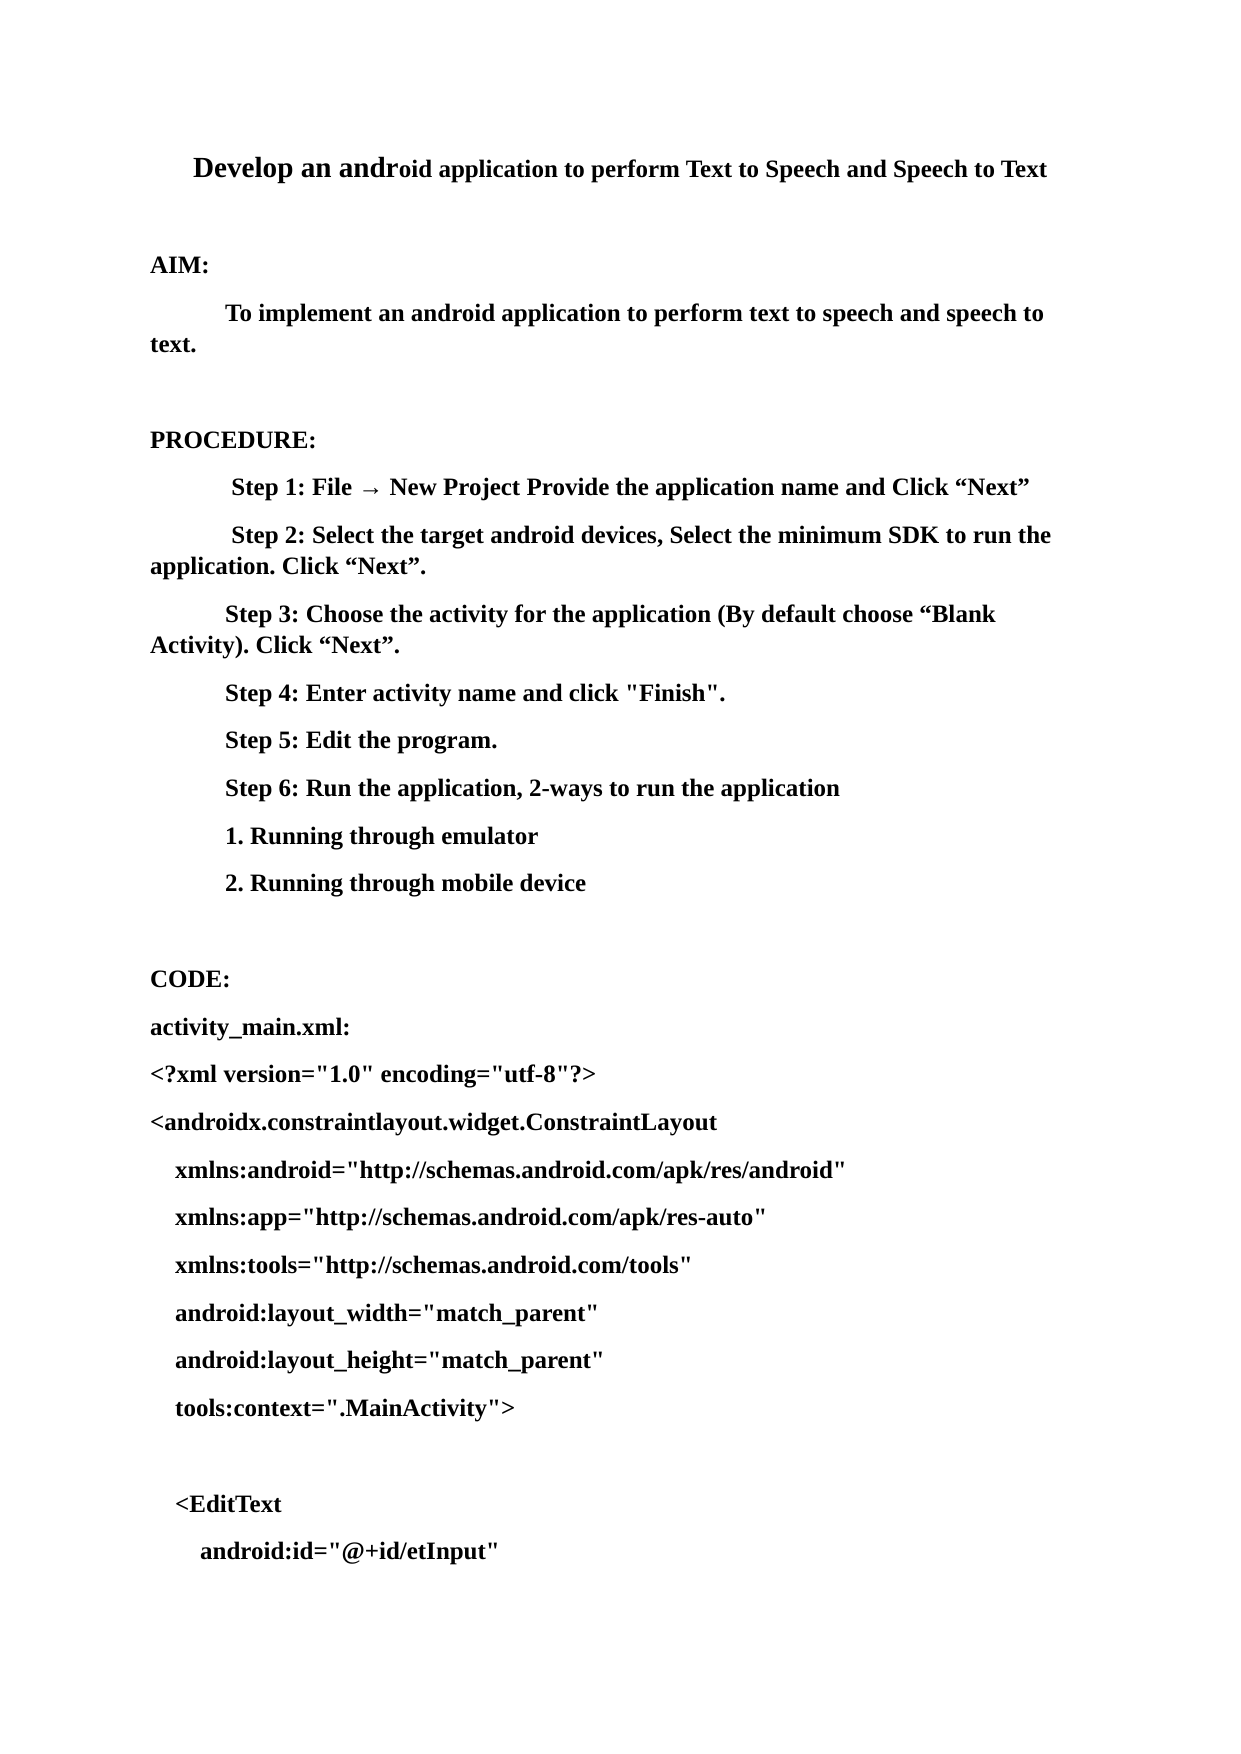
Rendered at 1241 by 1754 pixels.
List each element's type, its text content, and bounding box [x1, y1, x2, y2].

text xmlns:app="http://schemas.android.com/apk/res-auto" [150, 1202, 1090, 1231]
text xmlns:tools="http://schemas.android.com/tools" [150, 1250, 1090, 1279]
text To implement an android application to perform text to speech and speech to text. [150, 298, 1090, 358]
text android:layout_height="match_parent" [150, 1346, 1090, 1374]
text Step 4: Enter activity name and click "Finish". [150, 678, 1090, 706]
text Step 2: Select the target android devices, Select the minimum SDK to run the application. Click “Next”. [150, 520, 1090, 580]
text Step 3: Choose the activity for the application (By default choose “Blank Activity). Click “Next”. [150, 599, 1090, 659]
text android:id="@+id/etInput" [150, 1536, 1090, 1565]
text <EditText [150, 1489, 1090, 1517]
text <androidx.constraintlayout.widget.ConstraintLayout [150, 1107, 1090, 1136]
text Develop an android application to perform Text to Speech and Speech to Text [150, 150, 1090, 183]
text activity_main.xml: [150, 1012, 1090, 1040]
text android:layout_width="match_parent" [150, 1298, 1090, 1327]
text 2. Running through mobile device [150, 868, 1090, 897]
text Step 1: File → New Project Provide the application name and Click “Next” [150, 472, 1090, 501]
text 1. Running through emulator [150, 821, 1090, 849]
text xmlns:android="http://schemas.android.com/apk/res/android" [150, 1155, 1090, 1183]
text Step 6: Run the application, 2-ways to run the application [150, 773, 1090, 802]
text Step 5: Edit the program. [150, 725, 1090, 754]
text <?xml version="1.0" encoding="utf-8"?> [150, 1059, 1090, 1088]
text AIM: [150, 251, 1090, 279]
text CODE: [150, 964, 1090, 993]
text PROCEDURE: [150, 425, 1090, 453]
text tools:context=".MainActivity"> [150, 1393, 1090, 1422]
